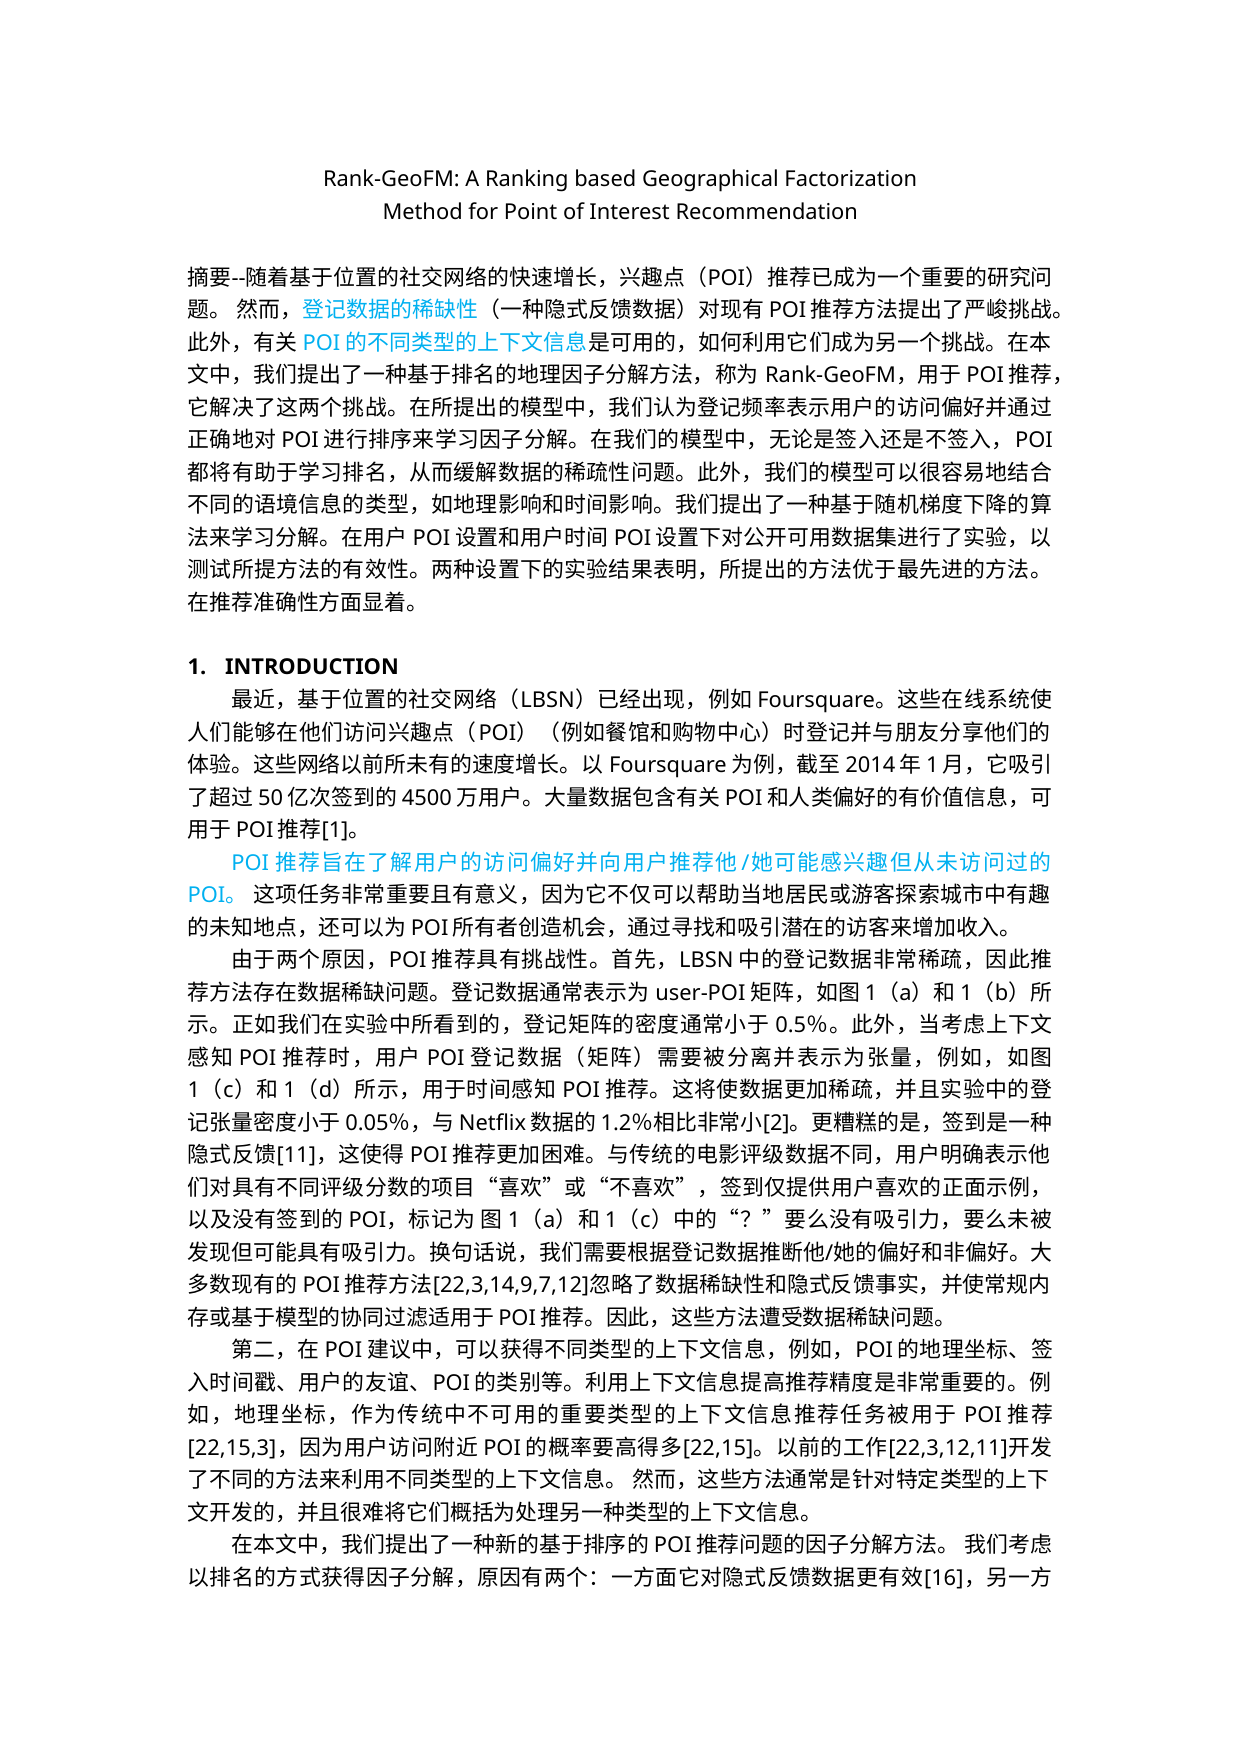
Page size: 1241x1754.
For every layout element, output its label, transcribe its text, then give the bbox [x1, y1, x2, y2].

text 由于两个原因，POI推荐具有挑战性。首先，LBSN中的登记数据非常稀疏，因此推荐方法存在数据稀缺问题。登记数据通常表示为user-POI矩阵，如图1（a）和1（b）所示。正如我们在实验中所看到的，登记矩阵的密度通常小于0.5％。此外，当考虑上下文感知POI推荐时，用户POI登记数据（矩阵）需要被分离并表示为张量，例如，如图1（c）和1（d）所示，用于时间感知 POI推荐。这将使数据更加稀疏，并且实验中的登记张量密度小于0.05％，与Netflix数据的1.2％相比非常小[2]。更糟糕的是，签到是一种隐式反馈[11]，这使得POI推荐更加困难。与传统的电影评级数据不同，用户明确表示他们对具有不同评级分数的项目“喜欢”或“不喜欢”，签到仅提供用户喜欢的正面示例，以及没有签到的POI，标记为 图1（a）和1（c）中的“？”要么没有吸引力，要么未被发现但可能具有吸引力。换句话说，我们需要根据登记数据推断他/她的偏好和非偏好。大多数现有的POI推荐方法[22,3,14,9,7,12]忽略了数据稀缺性和隐式反馈事实，并使常规内存或基于模型的协同过滤适用于POI推荐。因此，这些方法遭受数据稀缺问题。 [187, 942, 1053, 1332]
text 最近，基于位置的社交网络（LBSN）已经出现，例如Foursquare。这些在线系统使人们能够在他们访问兴趣点（POI）（例如餐馆和购物中心）时登记并与朋友分享他们的体验。这些网络以前所未有的速度增长。以Foursquare为例，截至2014年1月，它吸引了超过50亿次签到的4500万用户。大量数据包含有关POI和人类偏好的有价值信息，可用于POI推荐[1]。 [187, 682, 1053, 844]
text Rank-GeoFM: A Ranking based Geographical Factorization [187, 162, 1053, 194]
text Method for Point of Interest Recommendation [187, 194, 1053, 227]
text 摘要--随着基于位置的社交网络的快速增长，兴趣点（POI）推荐已成为一个重要的研究问题。 然而，登记数据的稀缺性（一种隐式反馈数据）对现有POI推荐方法提出了严峻挑战。此外，有关POI的不同类型的上下文信息是可用的，如何利用它们成为另一个挑战。在本文中，我们提出了一种基于排名的地理因子分解方法，称为Rank-GeoFM，用于POI推荐，它解决了这两个挑战。在所提出的模型中，我们认为登记频率表示用户的访问偏好并通过正确地对POI进行排序来学习因子分解。在我们的模型中，无论是签入还是不签入，POI都将有助于学习排名，从而缓解数据的稀疏性问题。此外，我们的模型可以很容易地结合不同的语境信息的类型，如地理影响和时间影响。我们提出了一种基于随机梯度下降的算法来学习分解。在用户POI设置和用户时间POI设置下对公开可用数据集进行了实验，以测试所提方法的有效性。两种设置下的实验结果表明，所提出的方法优于最先进的方法。在推荐准确性方面显着。 [187, 259, 1053, 617]
text POI推荐旨在了解用户的访问偏好并向用户推荐他/她可能感兴趣但从未访问过的POI。 这项任务非常重要且有意义，因为它不仅可以帮助当地居民或游客探索城市中有趣的未知地点，还可以为POI所有者创造机会，通过寻找和吸引潜在的访客来增加收入。 [187, 844, 1053, 942]
text 第二，在POI建议中，可以获得不同类型的上下文信息，例如，POI的地理坐标、签入时间戳、用户的友谊、POI的类别等。利用上下文信息提高推荐精度是非常重要的。例如，地理坐标，作为传统中不可用的重要类型的上下文信息推荐任务被用于POI推荐[22,15,3]，因为用户访问附近POI的概率要高得多[22,15]。以前的工作[22,3,12,11]开发了不同的方法来利用不同类型的上下文信息。 然而，这些方法通常是针对特定类型的上下文开发的，并且很难将它们概括为处理另一种类型的上下文信息。 [187, 1332, 1053, 1527]
list INTRODUCTION [187, 649, 1053, 682]
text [187, 1527, 1053, 1592]
